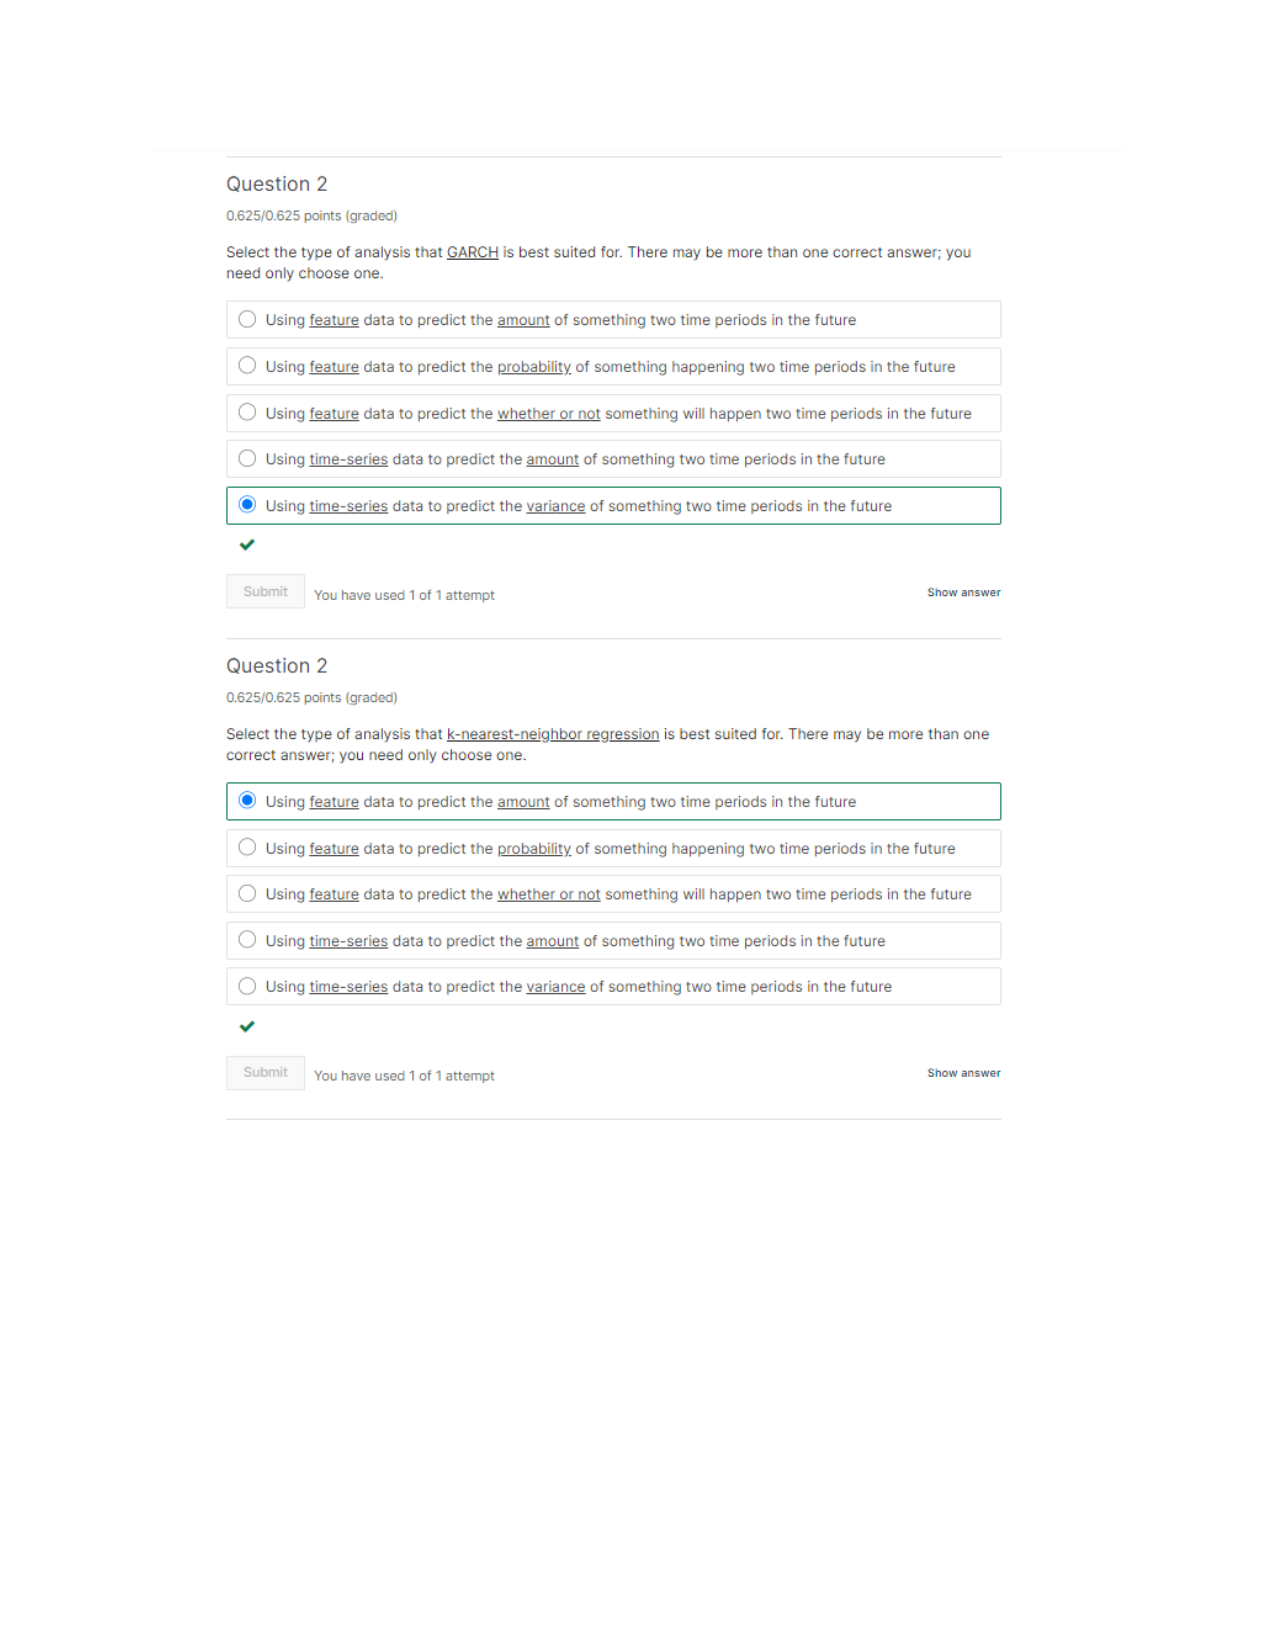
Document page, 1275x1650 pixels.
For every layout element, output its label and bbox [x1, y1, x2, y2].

picture [150, 150, 1125, 1125]
